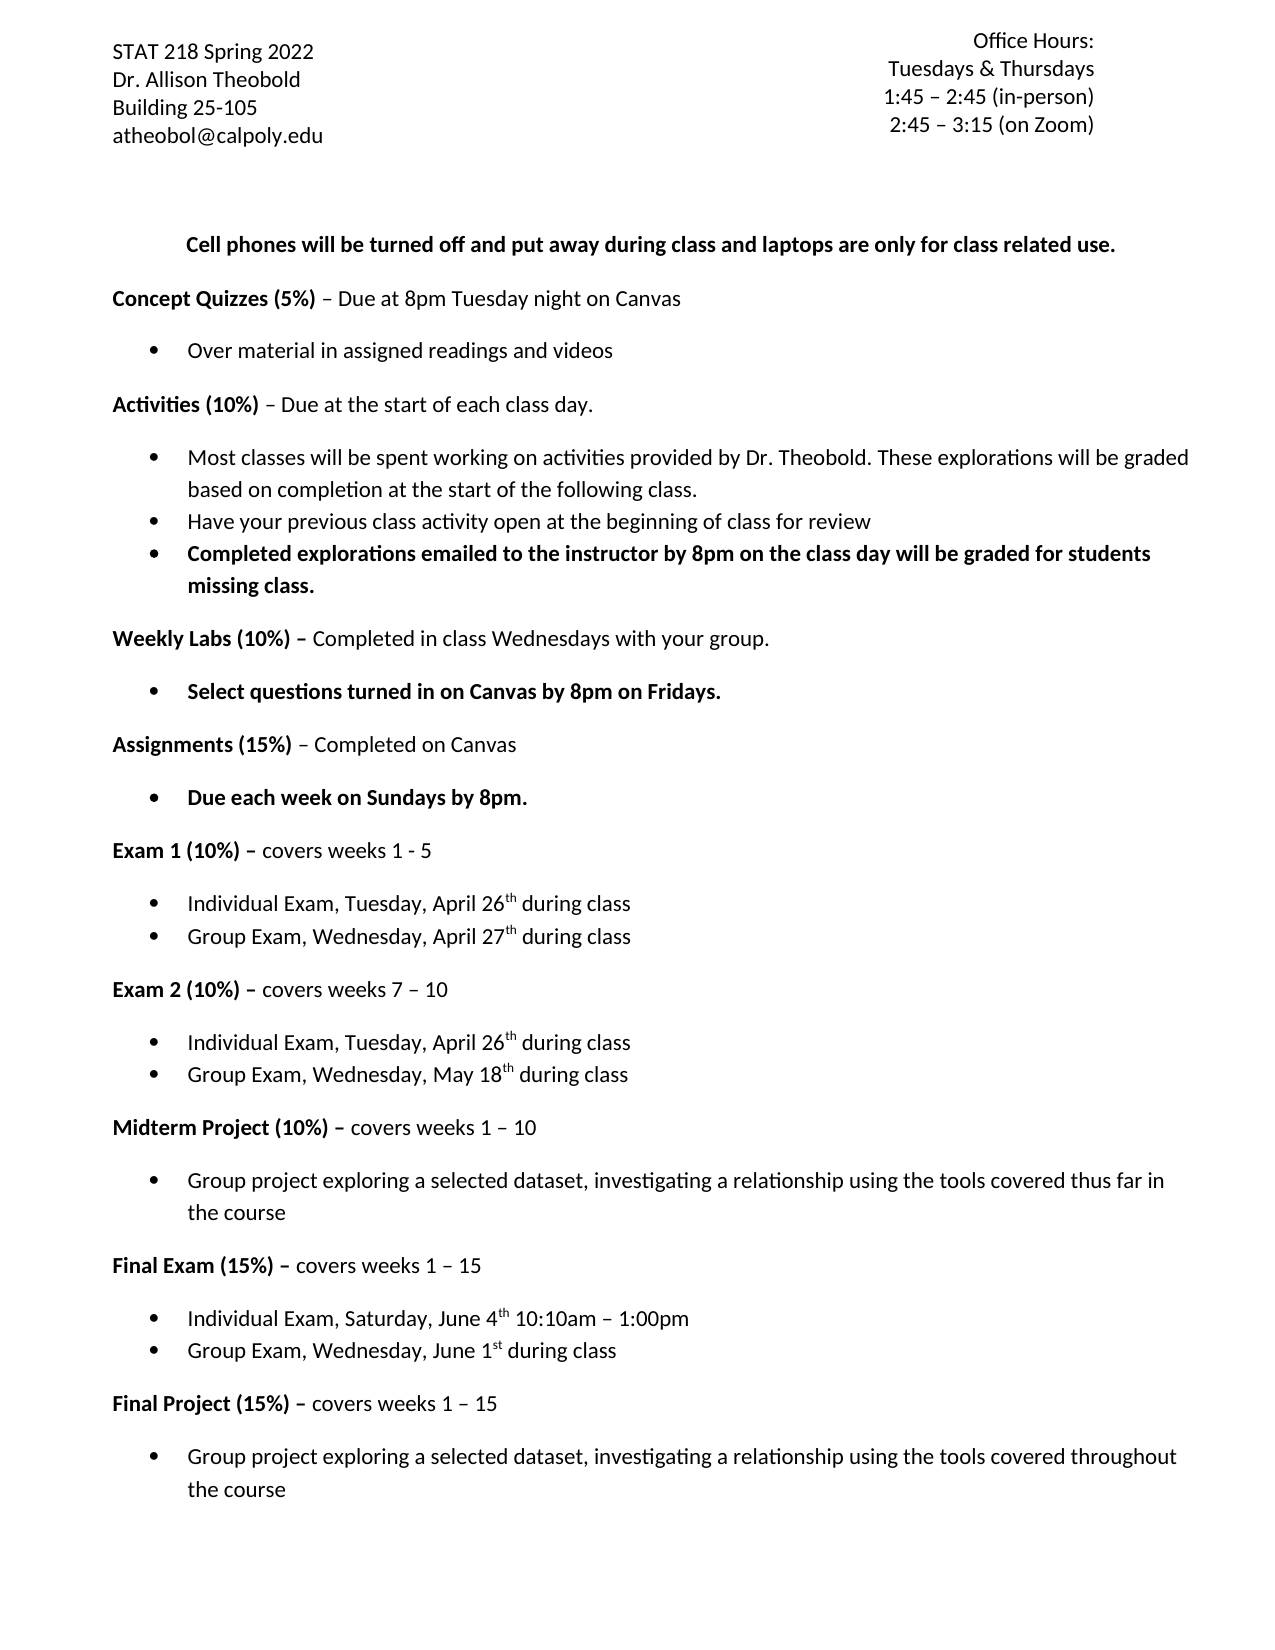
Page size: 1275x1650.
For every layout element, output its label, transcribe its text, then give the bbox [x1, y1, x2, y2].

text Concept Quizzes (5%) – Due at 8pm Tuesday night on Canvas [112, 284, 1191, 312]
text Cell phones will be turned off and put away during class and laptops are only for class related use. [112, 231, 1191, 259]
list Most classes will be spent working on activities provided by Dr. Theobold. These explorations will be graded based on completion at the start of the following class. [150, 443, 1191, 503]
list Group Exam, Wednesday, May 18th during class [150, 1060, 1191, 1088]
list Group project exploring a selected dataset, investigating a relationship using the tools covered throughout the course [150, 1442, 1191, 1503]
list Select questions turned in on Canvas by 8pm on Fridays. [150, 677, 1191, 706]
text Exam 2 (10%) – covers weeks 7 – 10 [112, 975, 1191, 1003]
list Over material in assigned readings and videos [150, 337, 1191, 365]
text Midterm Project (10%) – covers weeks 1 – 10 [112, 1113, 1191, 1141]
list Group Exam, Wednesday, April 27th during class [150, 922, 1191, 950]
list Individual Exam, Saturday, June 4th 10:10am – 1:00pm [150, 1304, 1191, 1332]
list Due each week on Sundays by 8pm. [150, 783, 1191, 812]
text Final Exam (15%) – covers weeks 1 – 15 [112, 1251, 1191, 1279]
list Completed explorations emailed to the instructor by 8pm on the class day will be graded for students missing class. [150, 539, 1191, 599]
text Final Project (15%) – covers weeks 1 – 15 [112, 1389, 1191, 1417]
text Assignments (15%) – Completed on Canvas [112, 731, 1191, 758]
text Exam 1 (10%) – covers weeks 1 - 5 [112, 837, 1191, 864]
list Individual Exam, Tuesday, April 26th during class [150, 889, 1191, 918]
list Group project exploring a selected dataset, investigating a relationship using the tools covered thus far in the course [150, 1166, 1191, 1226]
text Weekly Labs (10%) – Completed in class Wednesdays with your group. [112, 624, 1191, 652]
list Have your previous class activity open at the beginning of class for review [150, 507, 1191, 535]
list Group Exam, Wednesday, June 1st during class [150, 1336, 1191, 1364]
list Individual Exam, Tuesday, April 26th during class [150, 1028, 1191, 1056]
text Activities (10%) – Due at the start of each class day. [112, 390, 1191, 418]
